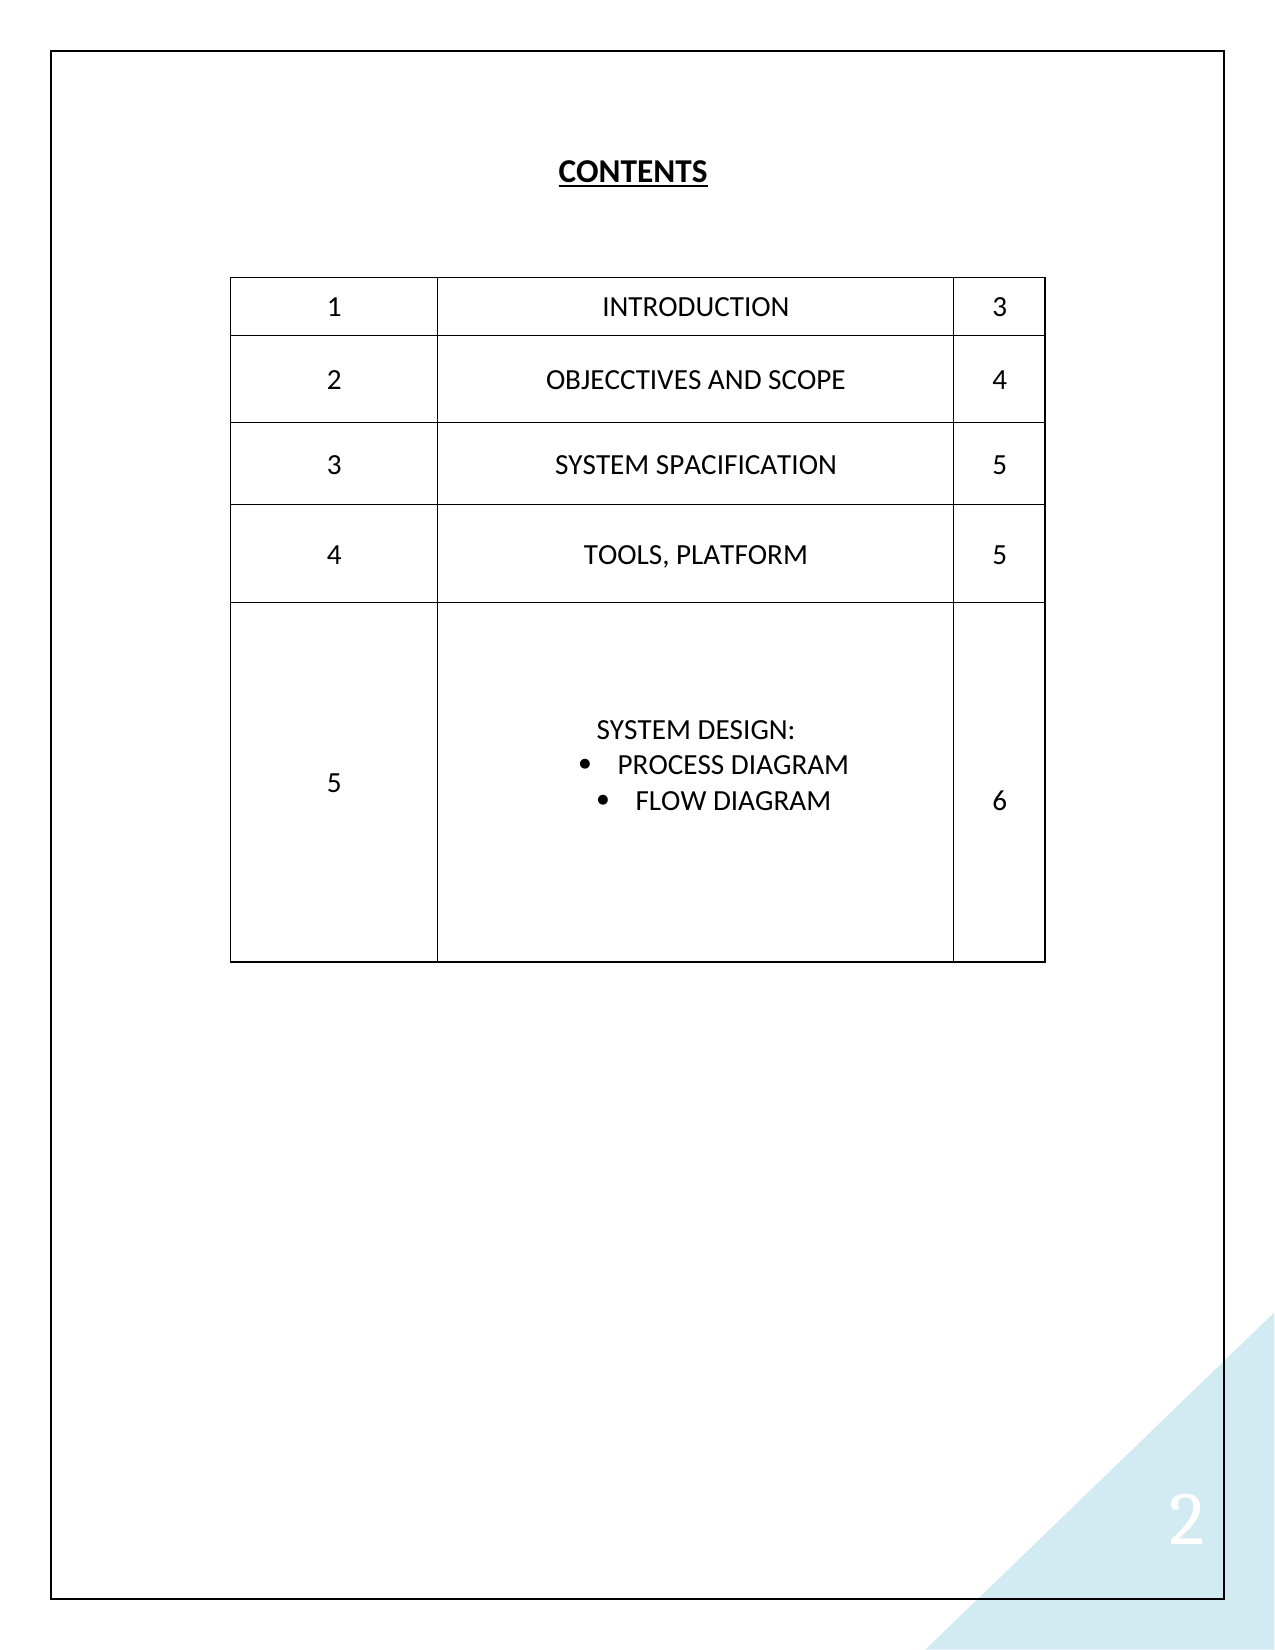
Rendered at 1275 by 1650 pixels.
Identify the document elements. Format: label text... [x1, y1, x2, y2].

table_cell 4 [231, 505, 437, 602]
table_header INTRODUCTION [438, 278, 953, 335]
table_cell 5 [954, 423, 1044, 504]
table_header 3 [954, 278, 1044, 335]
table_cell 5 [231, 603, 437, 961]
table_cell 4 [954, 336, 1044, 422]
table_cell SYSTEM SPACIFICATION [438, 423, 953, 504]
table_cell TOOLS, PLATFORM [438, 505, 953, 602]
table_cell OBJECCTIVES AND SCOPE [438, 336, 953, 422]
table_cell 6 [954, 603, 1044, 961]
table_cell 2 [231, 336, 437, 422]
table_cell 3 [231, 423, 437, 504]
table_cell SYSTEM DESIGN: PROCESS DIAGRAM FLOW DIAGRAM [438, 603, 953, 961]
table_cell 5 [954, 505, 1044, 602]
table_header 1 [231, 278, 437, 335]
text CONTENTS [558, 150, 1125, 191]
